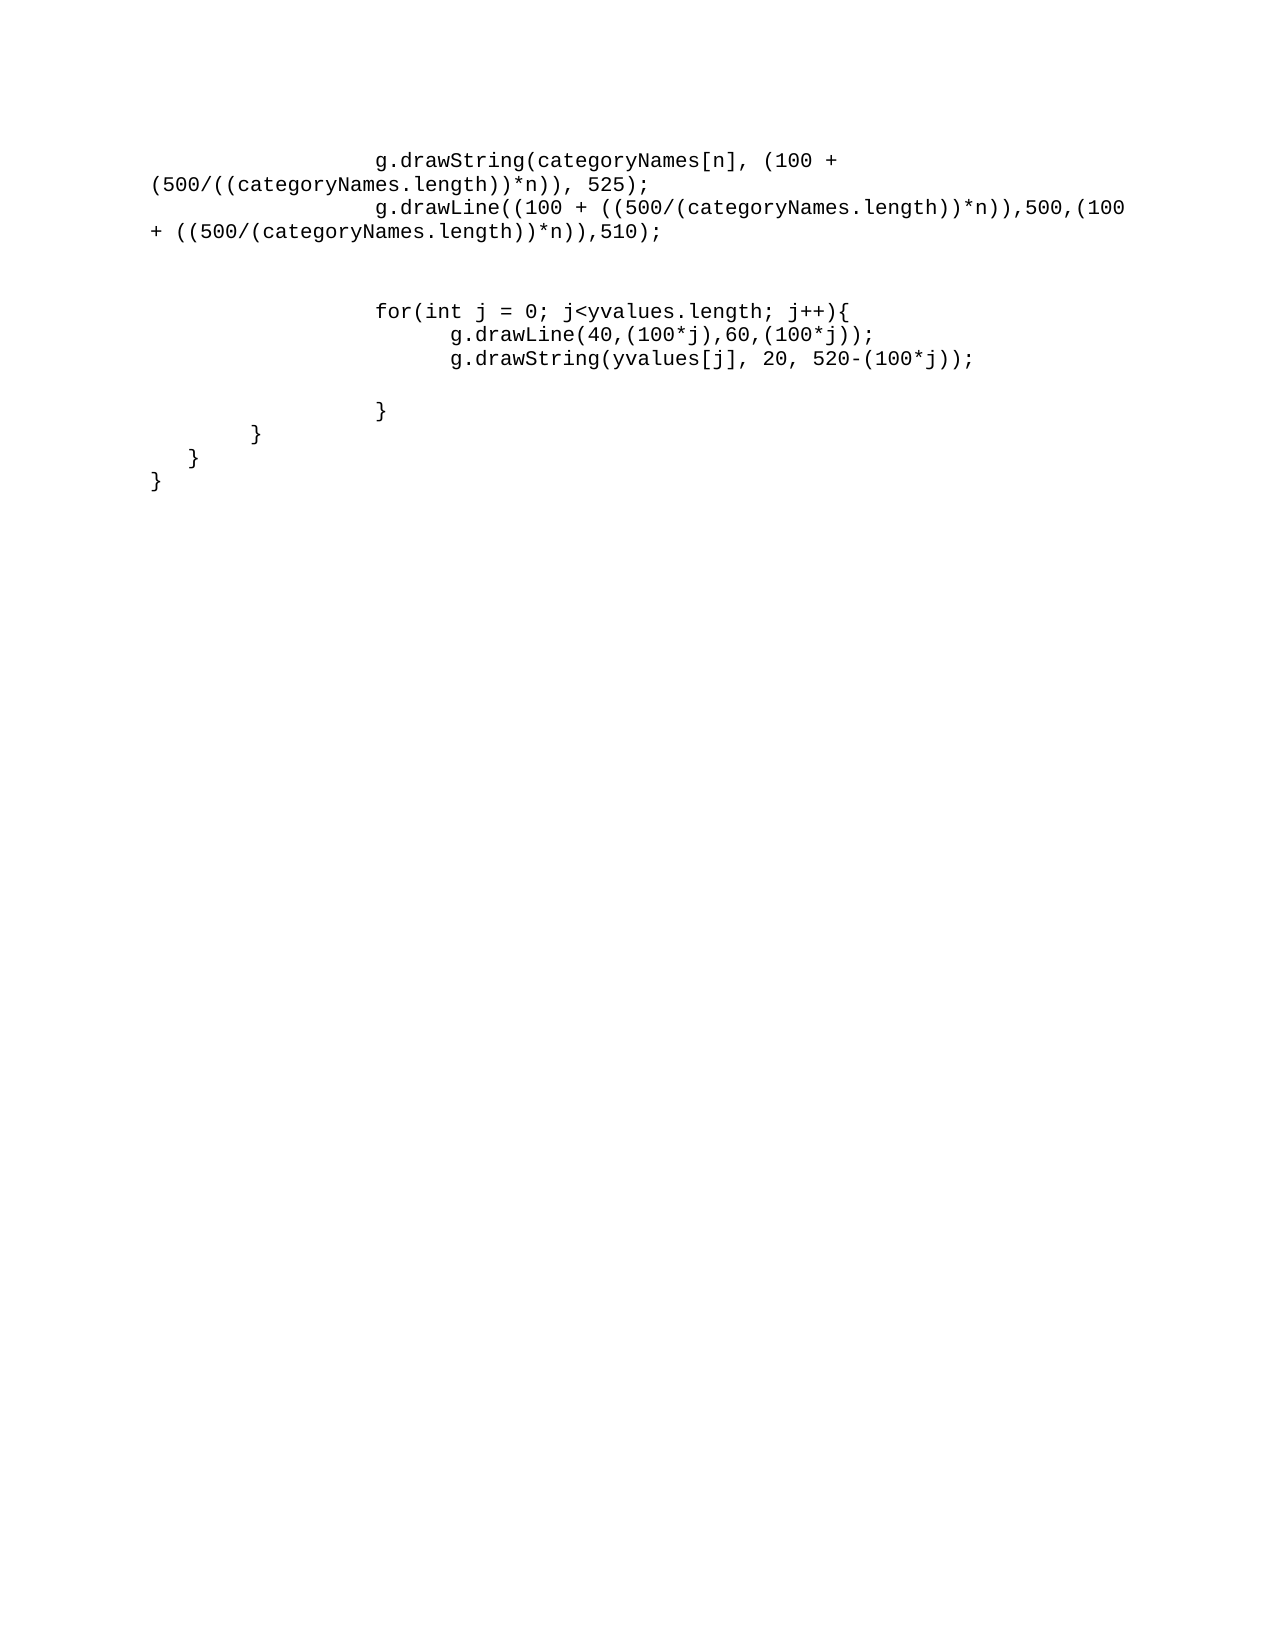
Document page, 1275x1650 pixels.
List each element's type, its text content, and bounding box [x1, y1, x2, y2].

text } [150, 423, 1125, 447]
text for(int j = 0; j<yvalues.length; j++){ [150, 301, 1125, 324]
text } [150, 471, 1125, 494]
text g.drawLine(40,(100*j),60,(100*j)); [150, 324, 1125, 348]
text } [150, 399, 1125, 423]
text } [150, 447, 1125, 471]
text g.drawString(categoryNames[n], (100 + (500/((categoryNames.length))*n)), 525); [150, 150, 1125, 197]
text g.drawString(yvalues[j], 20, 520-(100*j)); [150, 348, 1125, 372]
text g.drawLine((100 + ((500/(categoryNames.length))*n)),500,(100 + ((500/(categoryNames.length))*n)),510); [150, 197, 1125, 244]
